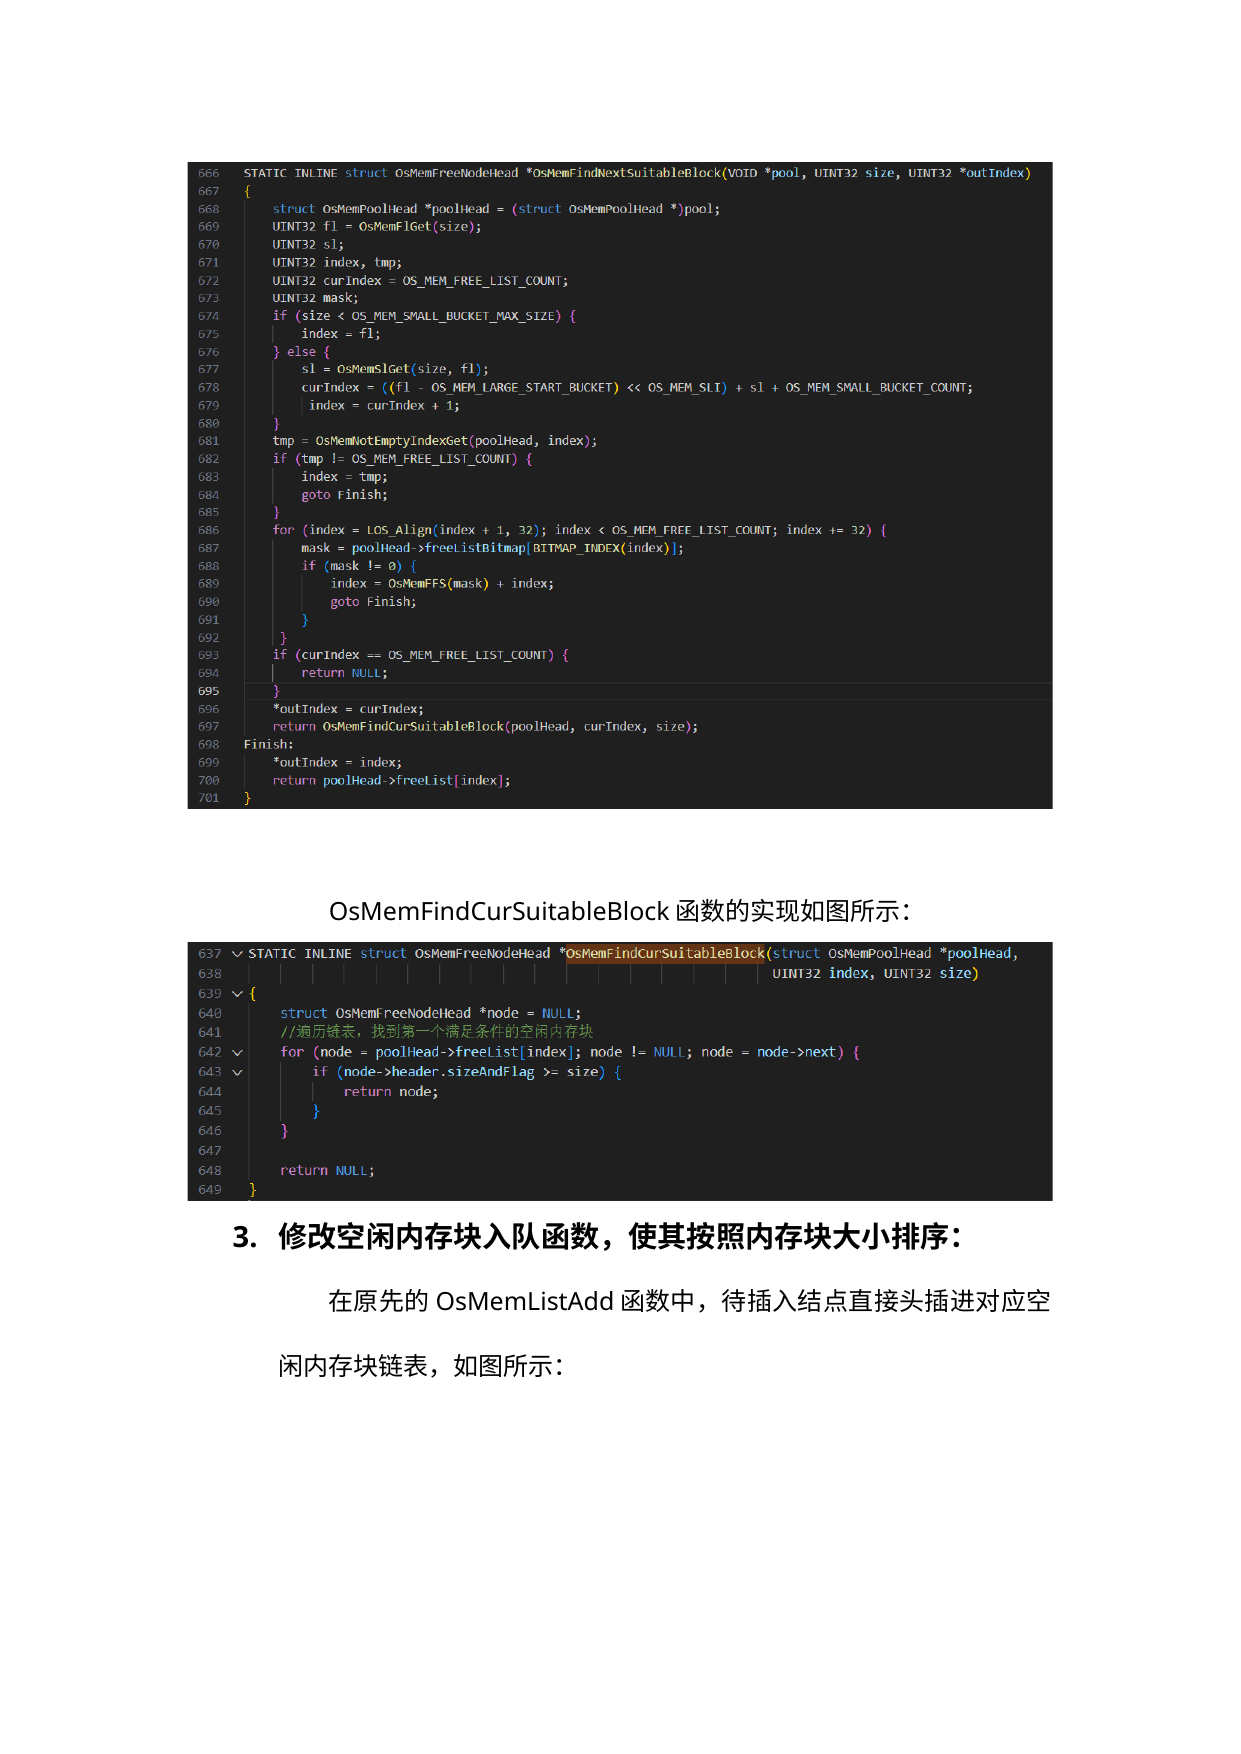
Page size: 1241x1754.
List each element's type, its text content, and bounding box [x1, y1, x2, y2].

list 修改空闲内存块入队函数，使其按照内存块大小排序： [232, 1202, 1053, 1267]
picture [187, 942, 1053, 1201]
picture [187, 162, 1053, 809]
list OsMemFindCurSuitableBlock函数的实现如图所示： [278, 877, 1053, 942]
list 在原先的OsMemListAdd函数中，待插入结点直接头插进对应空闲内存块链表，如图所示： [278, 1267, 1053, 1397]
